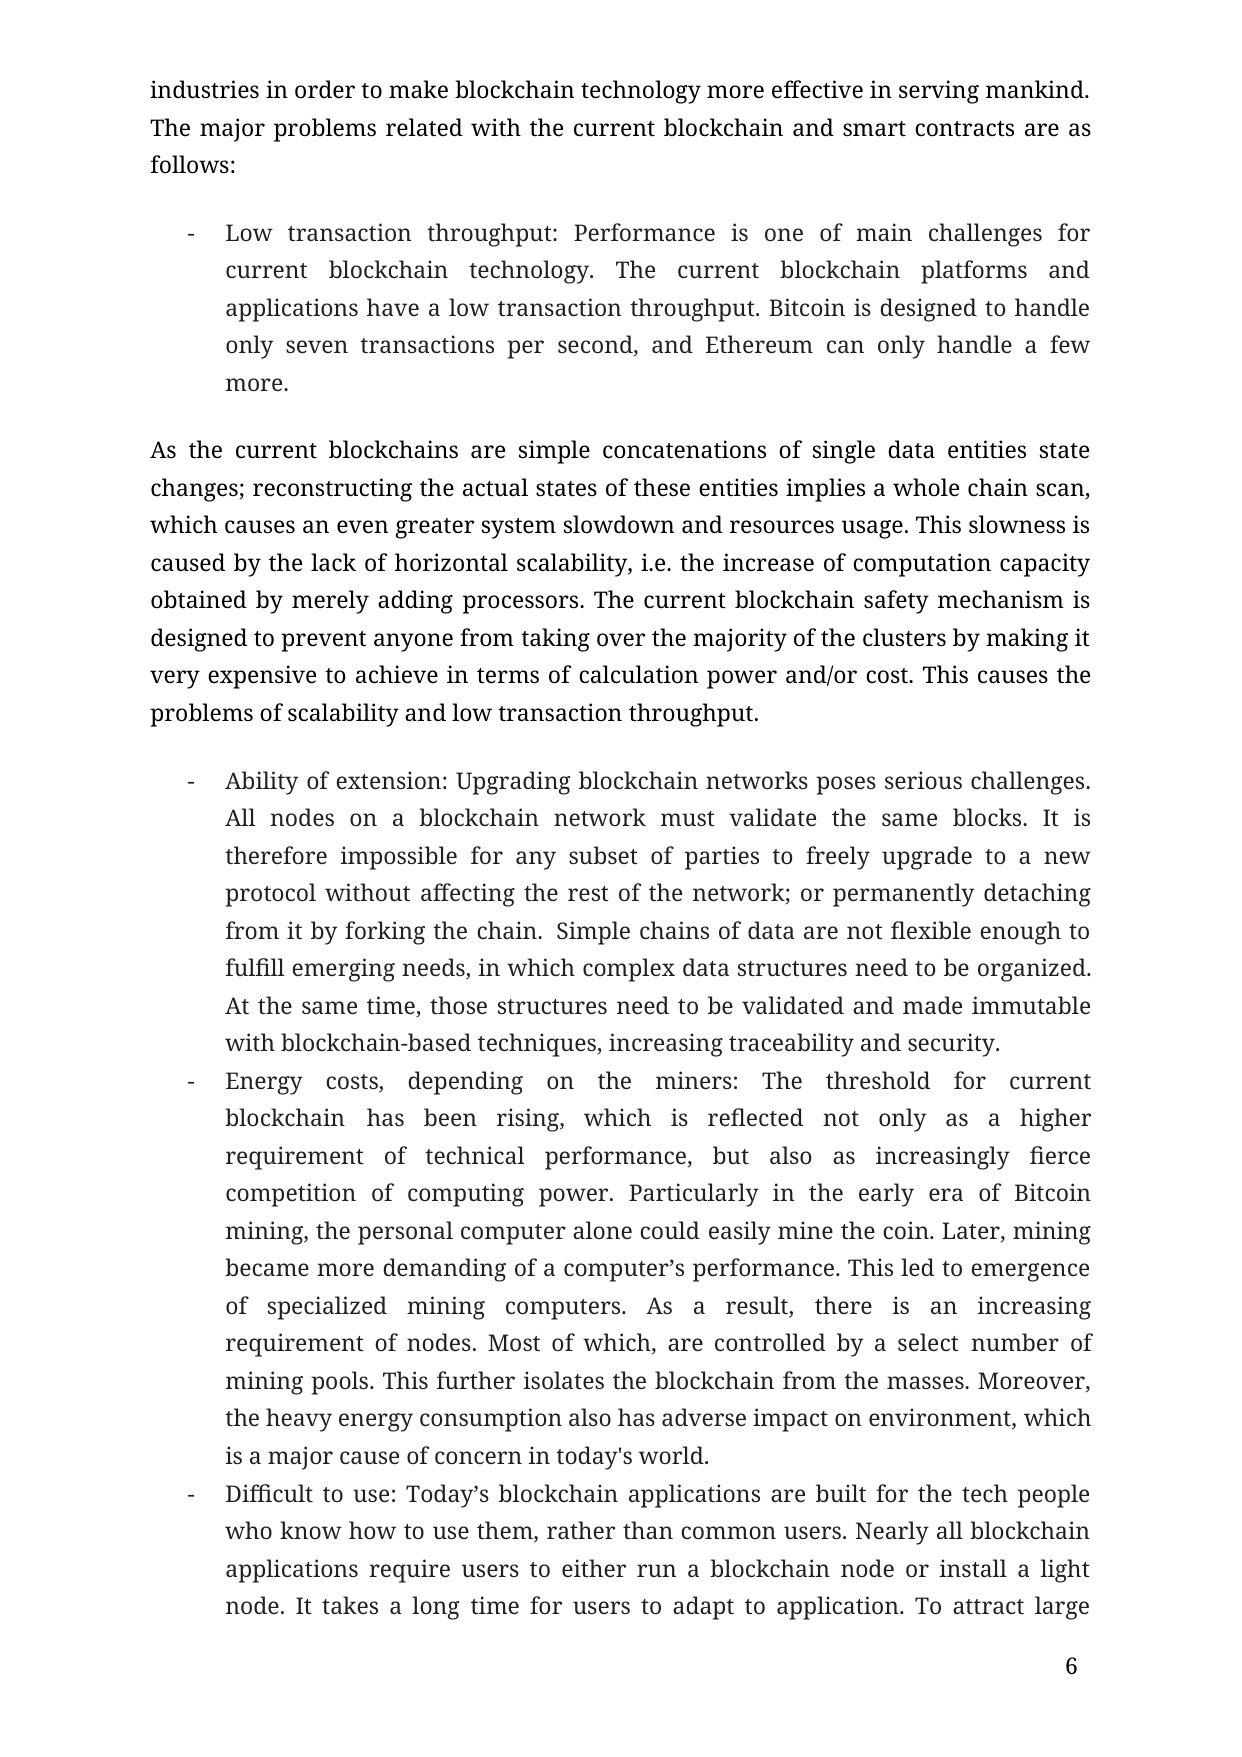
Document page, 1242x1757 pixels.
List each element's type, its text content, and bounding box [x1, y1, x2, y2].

list Energy costs, depending on the miners: The threshold for current blockchain has been rising, which is reflected not only as a higher requirement of technical performance, but also as increasingly fierce competition of computing power. Particularly in the early era of Bitcoin mining, the personal computer alone could easily mine the coin. Later, mining became more demanding of a computer’s performance. This led to emergence of specialized mining computers. As a result, there is an increasing requirement of nodes. Most of which, are controlled by a select number of mining pools. This further isolates the blockchain from the masses. Moreover, the heavy energy consumption also has adverse impact on environment, which is a major cause of concern in today's world. [187, 1065, 1091, 1471]
list Low transaction throughput: Performance is one of main challenges for current blockchain technology. The current blockchain platforms and applications have a low transaction throughput. Bitcoin is designed to handle only seven transactions per second, and Ethereum can only handle a few more. [187, 217, 1091, 398]
text As the current blockchains are simple concatenations of single data entities state changes; reconstructing the actual states of these entities implies a whole chain scan, which causes an even greater system slowdown and resources usage. This slowness is caused by the lack of horizontal scalability, i.e. the increase of computation capacity obtained by merely adding processors. The current blockchain safety mechanism is designed to prevent anyone from taking over the majority of the clusters by making it very expensive to achieve in terms of calculation power and/or cost. This causes the problems of scalability and low transaction throughput. [150, 434, 1091, 728]
text industries in order to make blockchain technology more effective in serving mankind. The major problems related with the current blockchain and smart contracts are as follows: [150, 74, 1091, 181]
list Ability of extension: Upgrading blockchain networks poses serious challenges. All nodes on a blockchain network must validate the same blocks. It is therefore impossible for any subset of parties to freely upgrade to a new protocol without affecting the rest of the network; or permanently detaching from it by forking the chain. Simple chains of data are not flexible enough to fulfill emerging needs, in which complex data structures need to be organized. At the same time, those structures need to be validated and made immutable with blockchain-based techniques, increasing traceability and security. [187, 765, 1092, 1058]
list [187, 1478, 1091, 1621]
